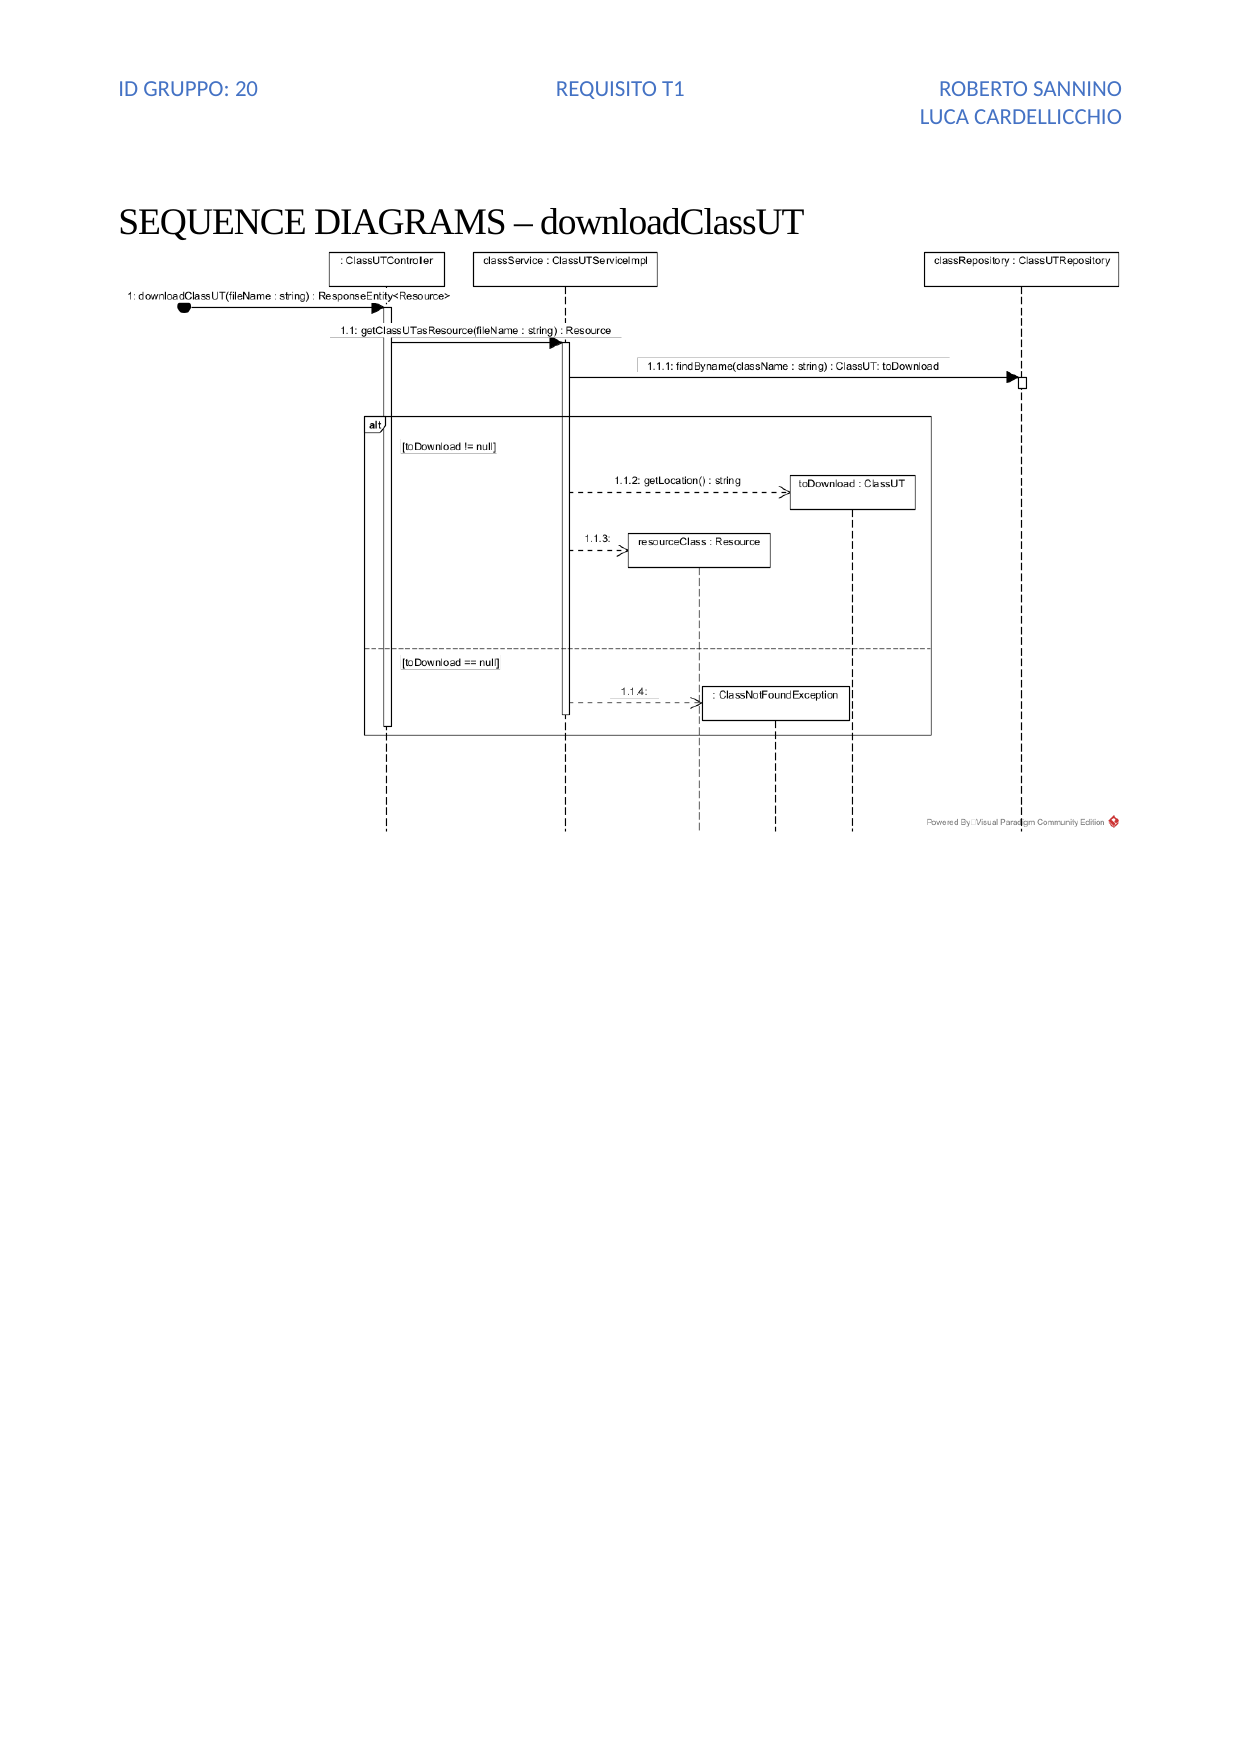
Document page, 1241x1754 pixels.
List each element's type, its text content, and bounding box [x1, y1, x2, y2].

text SEQUENCE DIAGRAMS – downloadClassUT [118, 199, 1122, 242]
picture [118, 250, 1123, 835]
